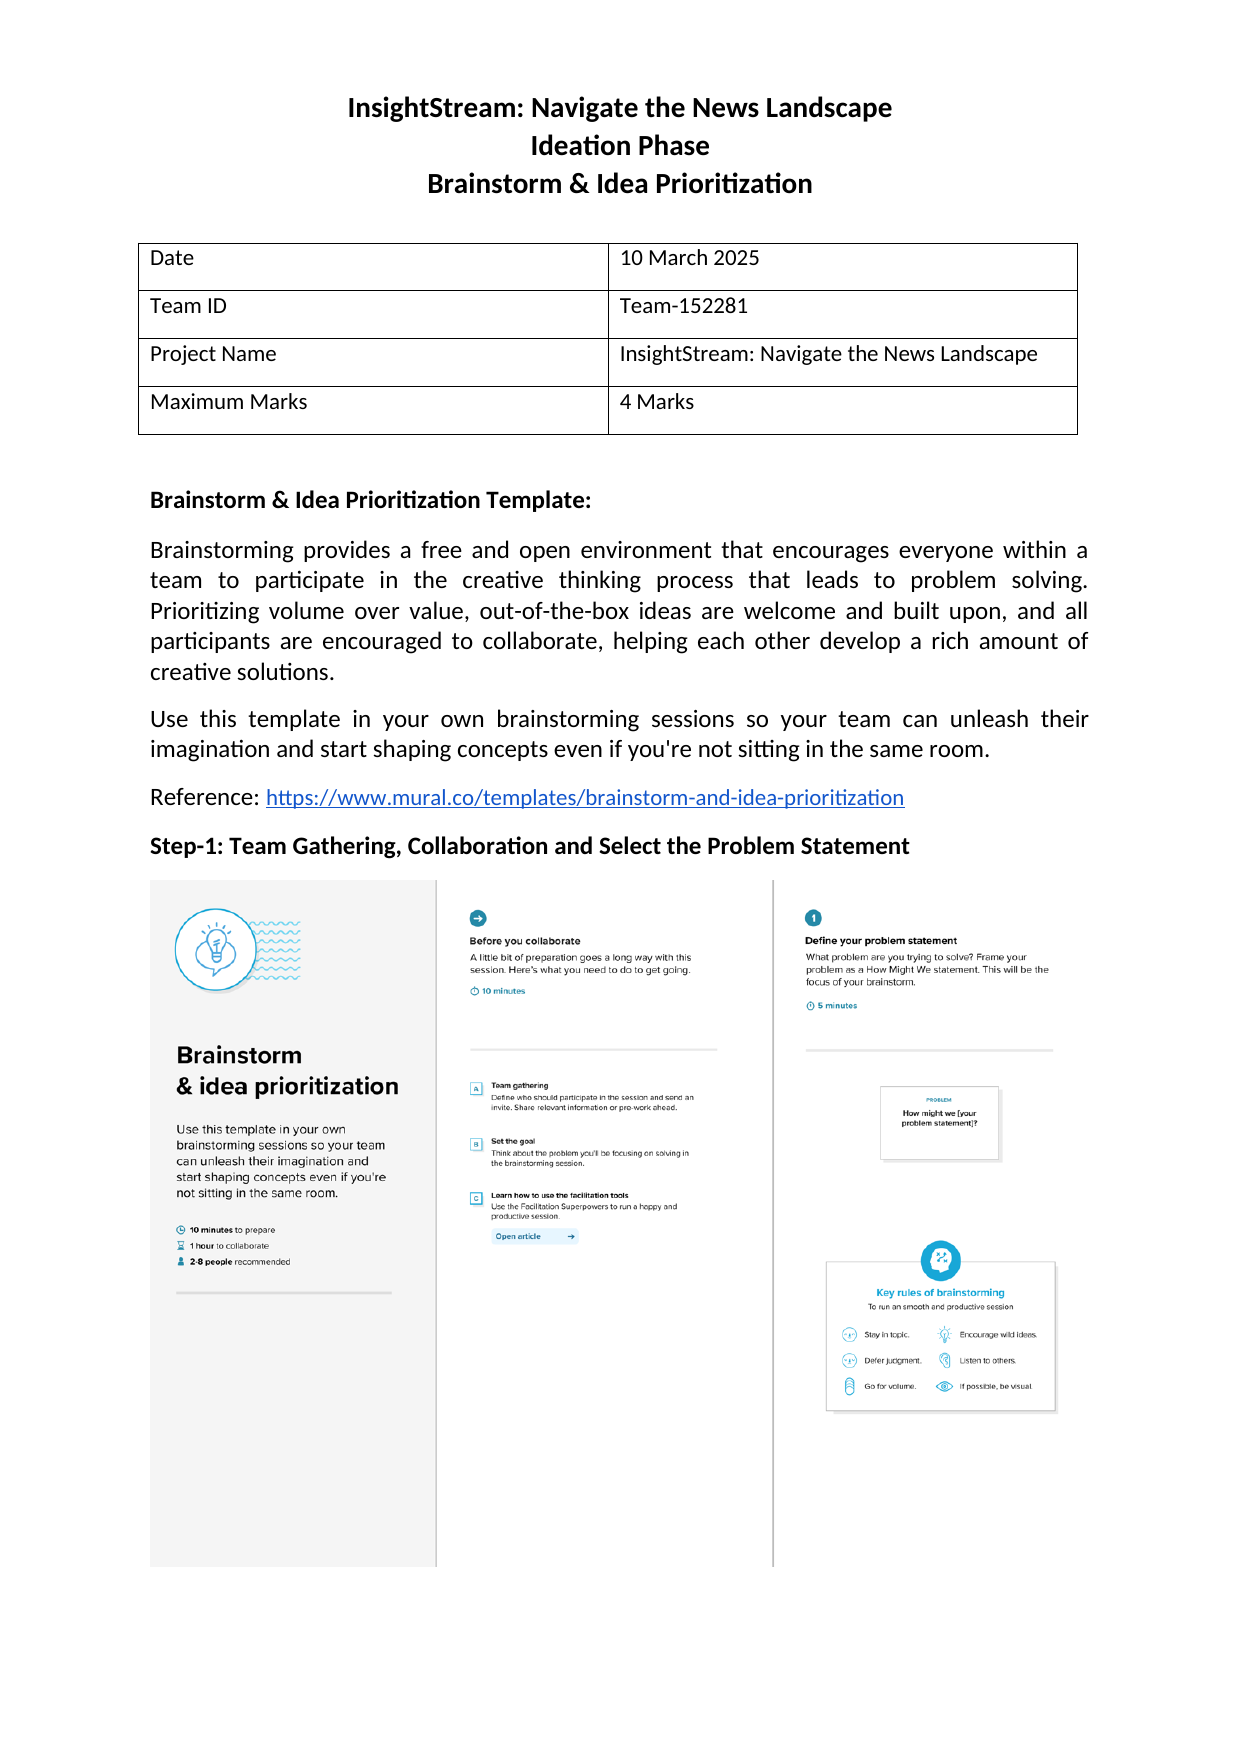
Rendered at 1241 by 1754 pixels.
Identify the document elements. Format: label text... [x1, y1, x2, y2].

table_cell Maximum Marks [139, 387, 608, 434]
table_cell 4 Marks [609, 387, 1077, 434]
table_cell InsightStream: Navigate the News Landscape [609, 339, 1077, 386]
text Ideation Phase [150, 127, 1090, 163]
text Brainstorm & Idea Prioritization Template: [150, 484, 1090, 515]
table_header Date [139, 244, 608, 290]
text Step-1: Team Gathering, Collaboration and Select the Problem Statement [150, 830, 1090, 861]
text InsightStream: Navigate the News Landscape [150, 89, 1090, 124]
table_cell Team ID [139, 291, 608, 338]
picture [150, 880, 1091, 1567]
table_cell Team-152281 [609, 291, 1077, 338]
text Brainstorm & Idea Prioritization [150, 166, 1090, 201]
table_header 10 March 2025 [609, 244, 1077, 290]
table_cell Project Name [139, 339, 608, 386]
text Brainstorming provides a free and open environment that encourages everyone within a team to participate in the creative thinking process that leads to problem solving. Prioritizing volume over value, out-of-the-box ideas are welcome and built upon, and all participants are encouraged to collaborate, helping each other develop a rich amount of creative solutions. [150, 534, 1090, 686]
text Reference: https://www.mural.co/templates/brainstorm-and-idea-prioritization [150, 781, 1090, 811]
text Use this template in your own brainstorming sessions so your team can unleash their imagination and start shaping concepts even if you're not sitting in the same room. [150, 703, 1090, 764]
